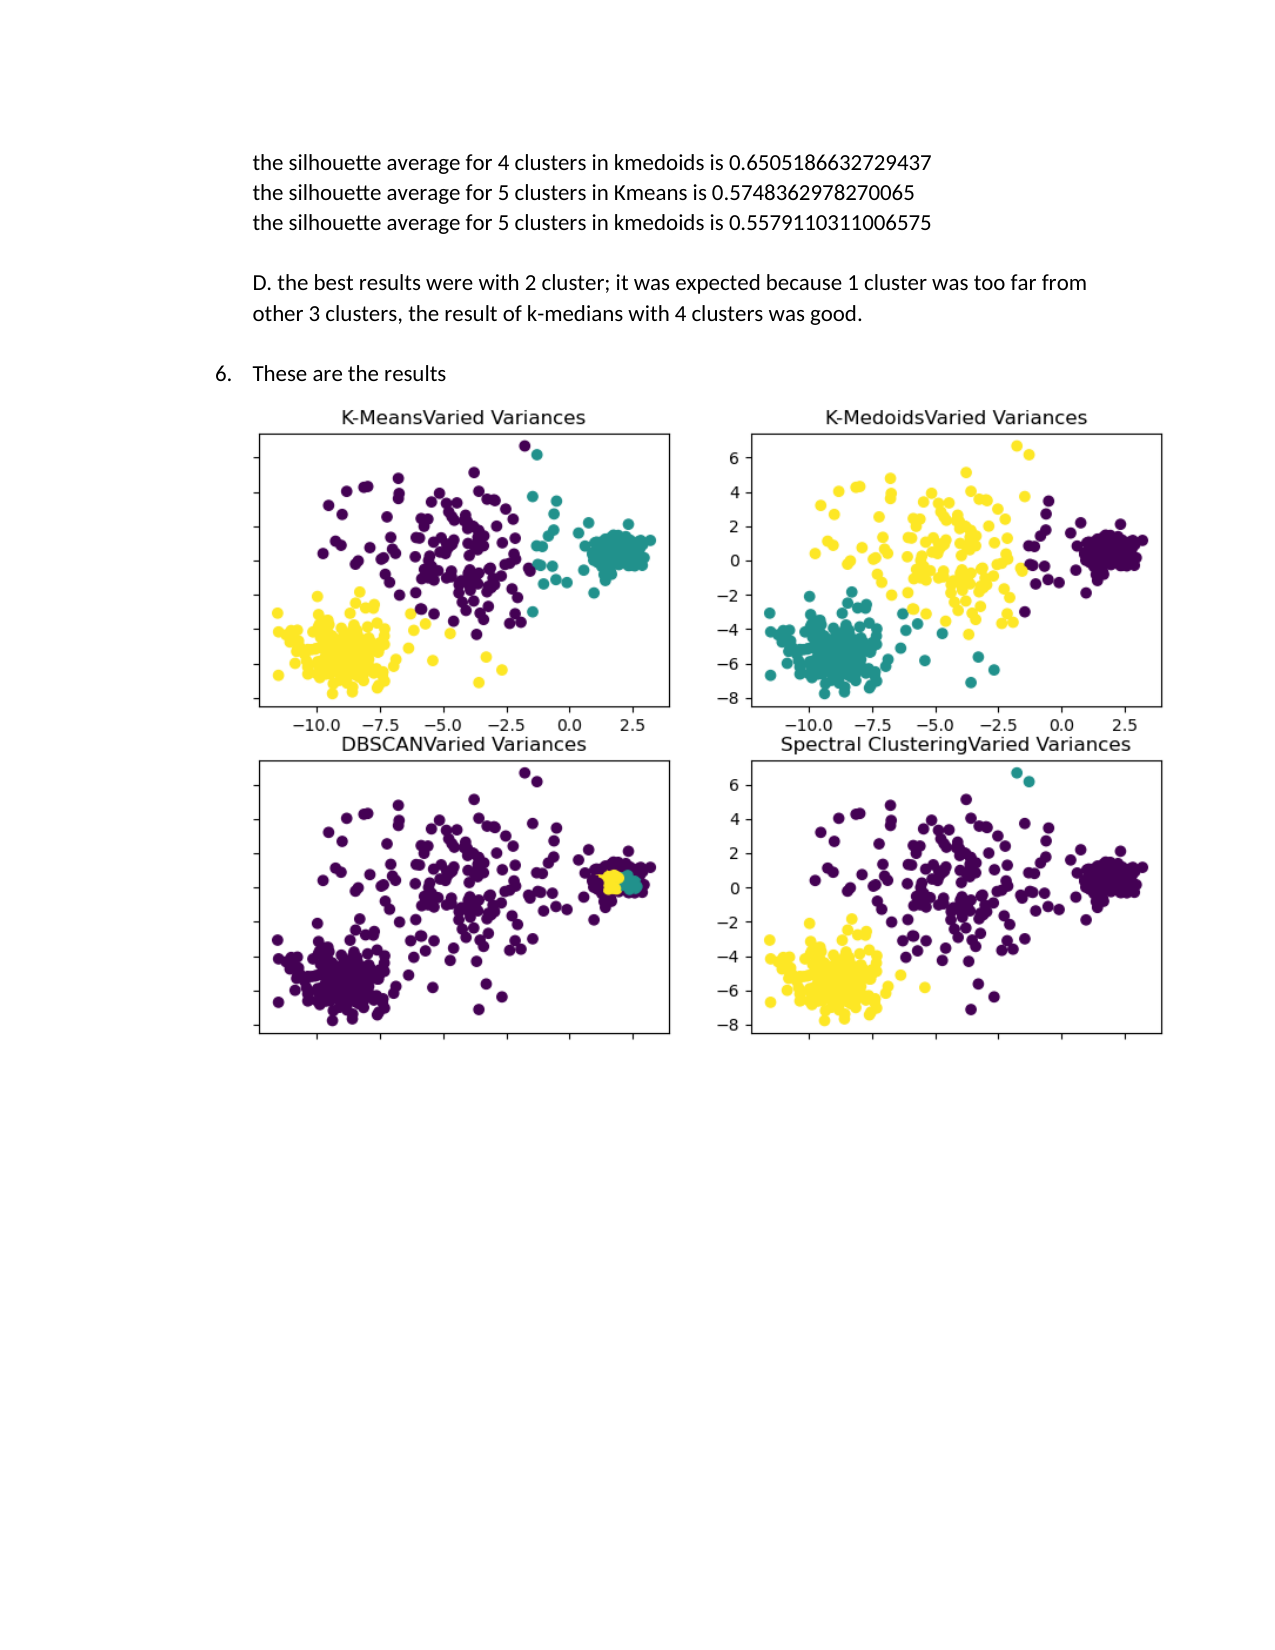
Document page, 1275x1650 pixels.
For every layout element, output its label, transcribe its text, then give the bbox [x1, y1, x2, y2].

list the silhouette average for 5 clusters in Kmeans is 0.5748362978270065 [252, 178, 1098, 206]
list the silhouette average for 5 clusters in kmedoids is 0.5579110311006575 [252, 208, 1098, 236]
picture [252, 389, 1173, 1046]
list D. the best results were with 2 cluster; it was expected because 1 cluster was too far from other 3 clusters, the result of k-medians with 4 clusters was good. [252, 268, 1098, 327]
list the silhouette average for 4 clusters in kmedoids is 0.6505186632729437 [252, 148, 1098, 176]
list These are the results [215, 359, 1098, 387]
